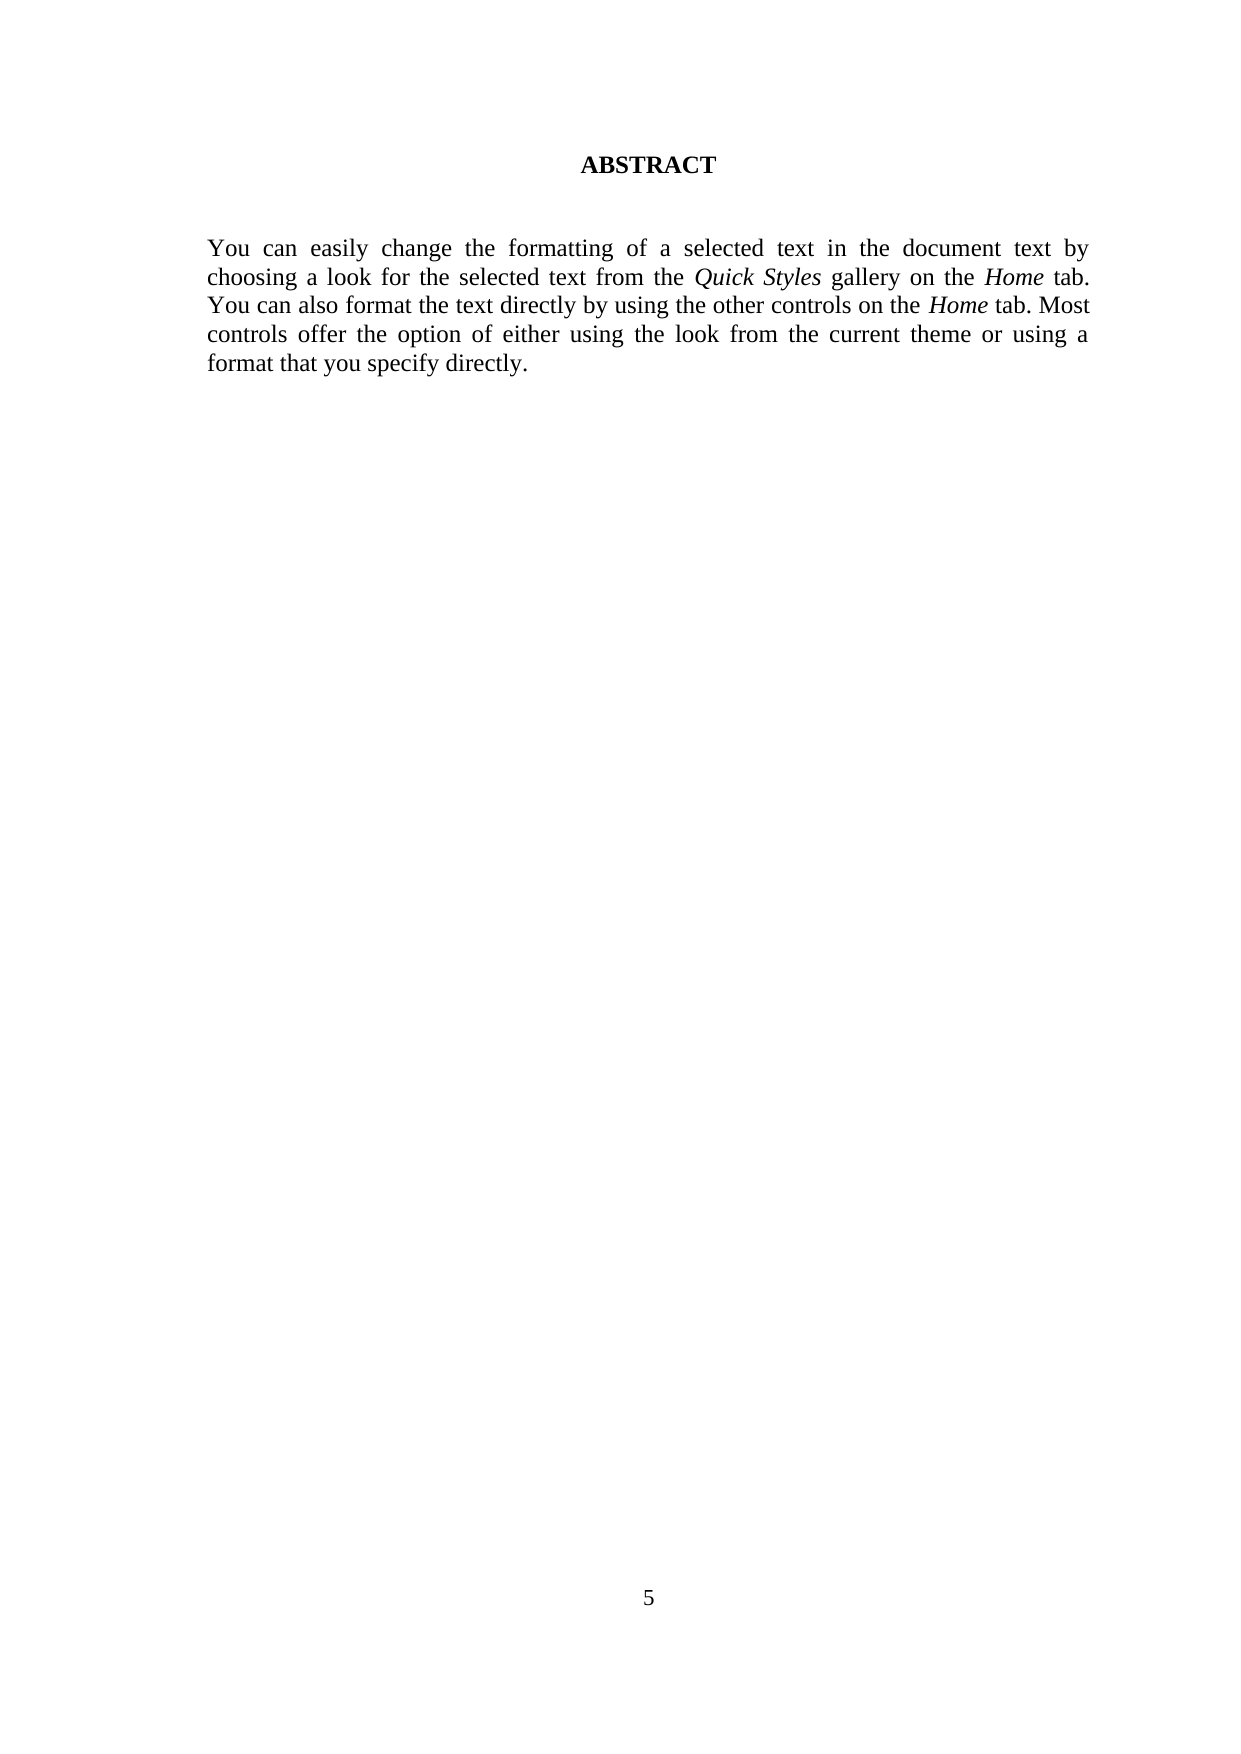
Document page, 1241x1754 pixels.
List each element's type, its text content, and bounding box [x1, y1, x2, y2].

text You can easily change the formatting of a selected text in the document text by choosing a look for the selected text from the Quick Styles gallery on the Home tab. You can also format the text directly by using the other controls on the Home tab. Most controls offer the option of either using the look from the current theme or using a format that you specify directly. [207, 233, 1090, 377]
text ABSTRACT [207, 150, 1090, 179]
